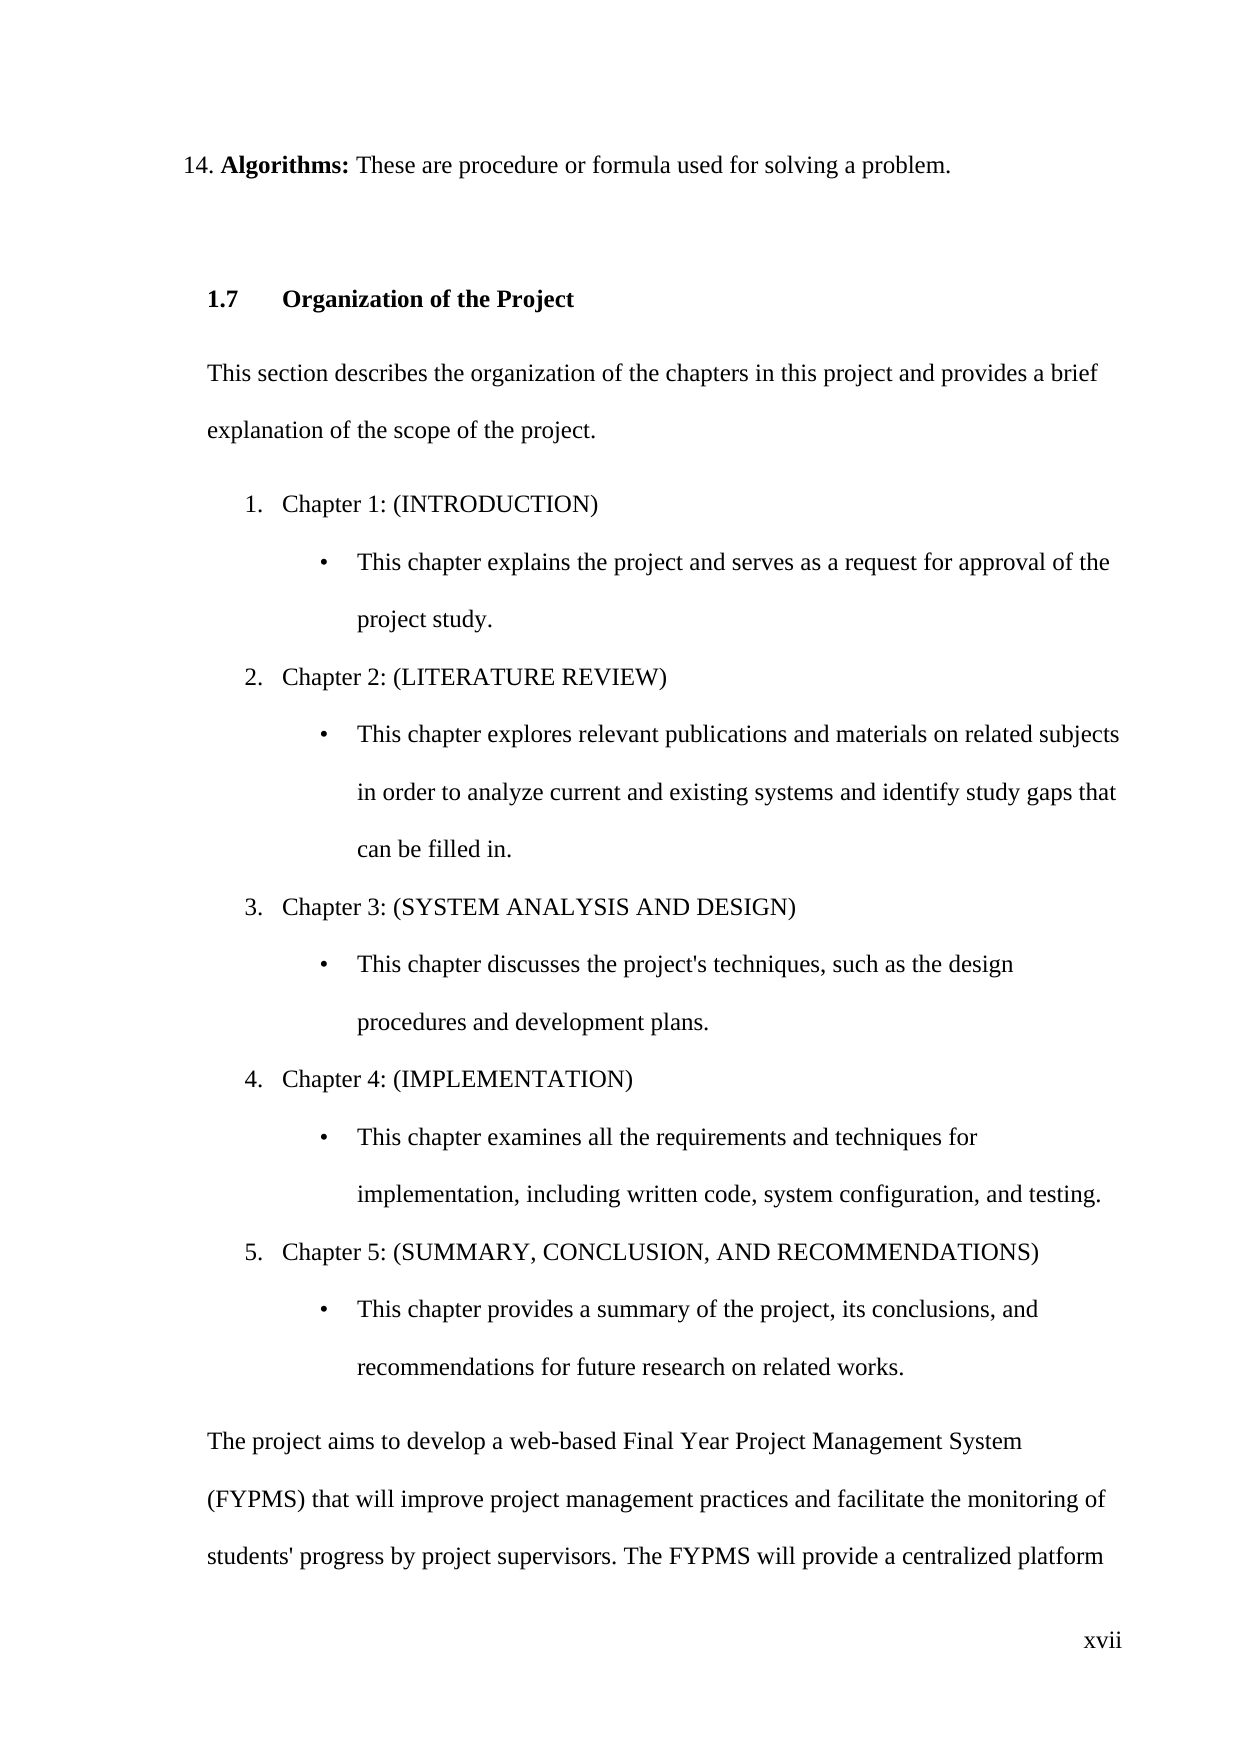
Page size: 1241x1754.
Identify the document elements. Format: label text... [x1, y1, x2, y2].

list Chapter 5: (SUMMARY, CONCLUSION, AND RECOMMENDATIONS) [244, 1237, 1122, 1266]
list This chapter provides a summary of the project, its conclusions, and recommendations for future research on related works. [319, 1294, 1122, 1381]
list Algorithms: These are procedure or formula used for solving a problem. [183, 150, 1075, 179]
list Chapter 1: (INTRODUCTION) [244, 489, 1122, 518]
list This chapter explores relevant publications and materials on related subjects in order to analyze current and existing systems and identify study gaps that can be filled in. [319, 719, 1122, 863]
list Chapter 4: (IMPLEMENTATION) [244, 1064, 1122, 1093]
text This section describes the organization of the chapters in this project and provides a brief explanation of the scope of the project. [207, 358, 1122, 444]
text 1.7 Organization of the Project [207, 284, 1122, 312]
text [207, 1426, 1122, 1570]
list This chapter discusses the project's techniques, such as the design procedures and development plans. [319, 949, 1122, 1036]
list Chapter 2: (LITERATURE REVIEW) [244, 662, 1122, 691]
list This chapter examines all the requirements and techniques for implementation, including written code, system configuration, and testing. [319, 1122, 1122, 1208]
list This chapter explains the project and serves as a request for approval of the project study. [319, 547, 1122, 633]
list Chapter 3: (SYSTEM ANALYSIS AND DESIGN) [244, 892, 1122, 921]
